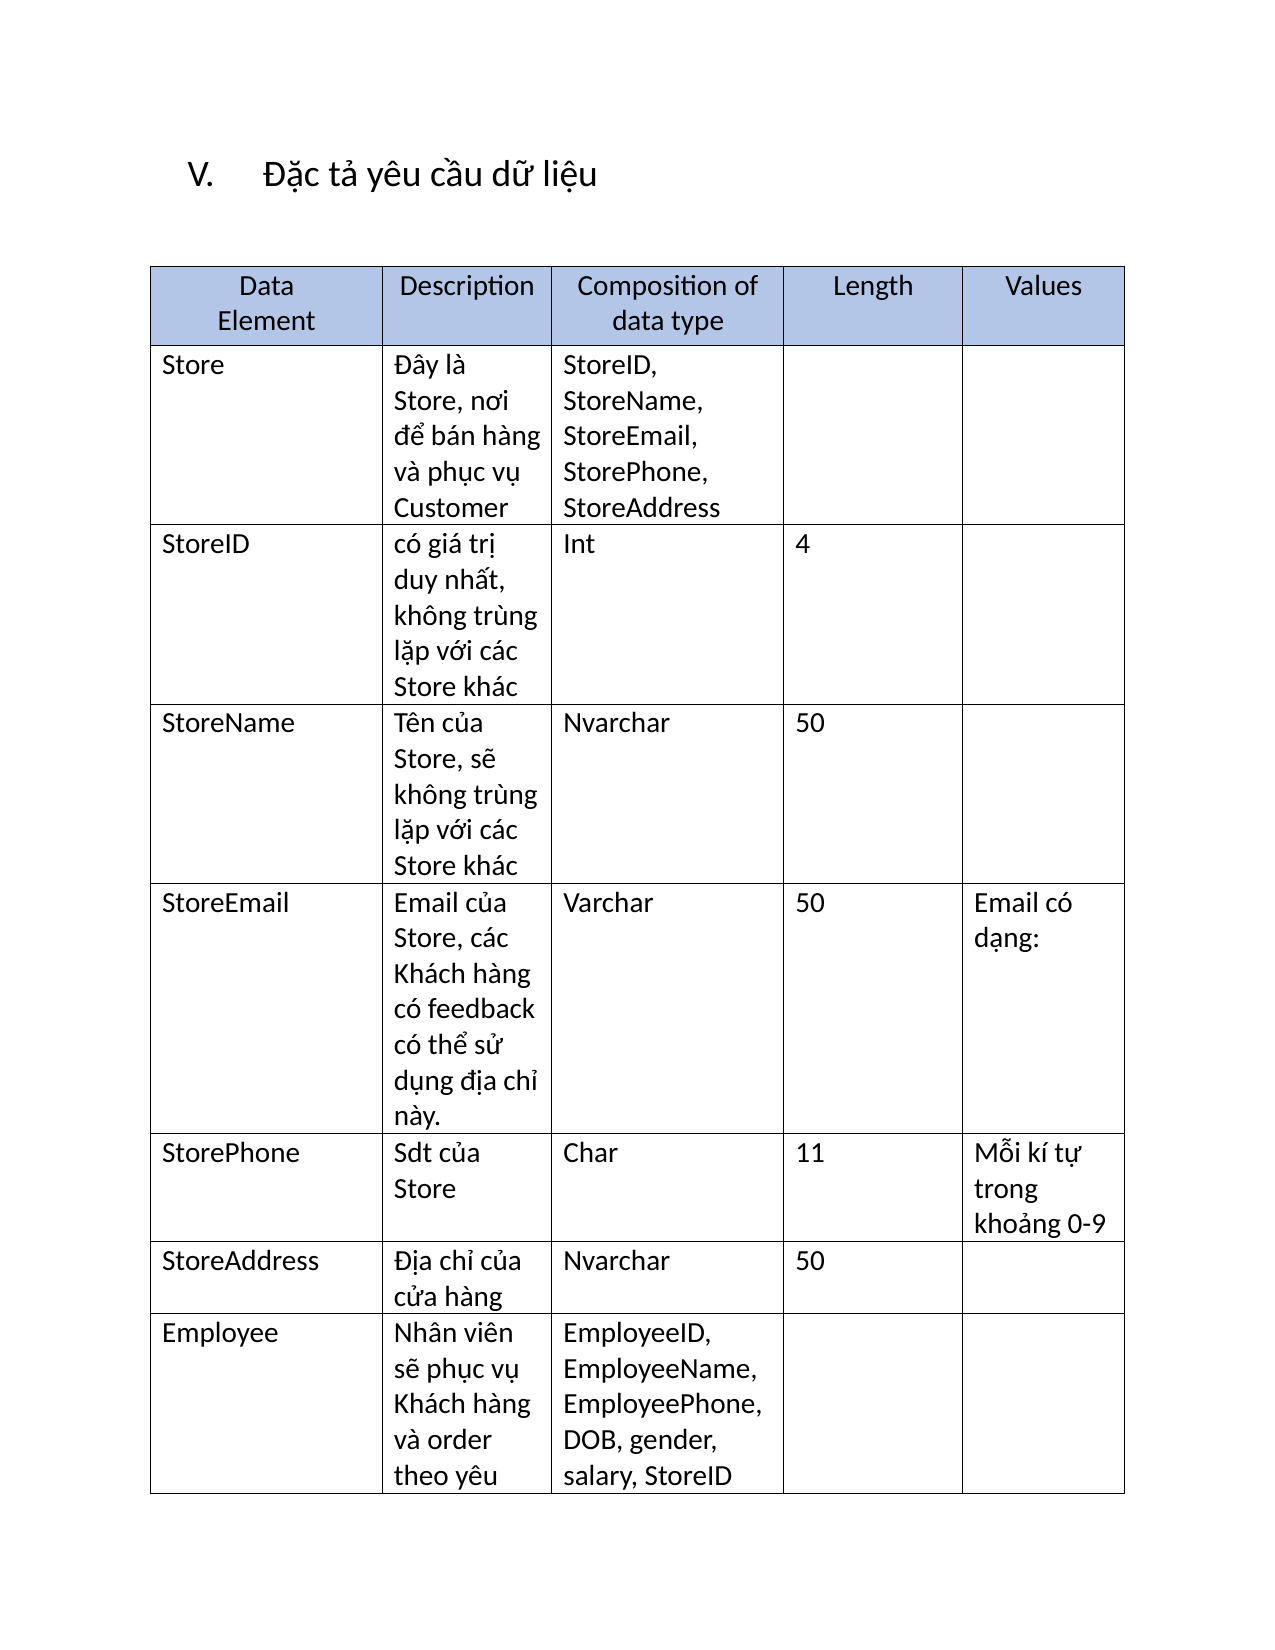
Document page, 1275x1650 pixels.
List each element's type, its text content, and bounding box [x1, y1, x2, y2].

table_cell [963, 346, 1124, 524]
table_cell Email của Store, các Khách hàng có feedback có thể sử dụng địa chỉ này. [383, 884, 551, 1133]
table_header Length [784, 267, 962, 345]
table_cell Sdt của Store [383, 1134, 551, 1241]
table_cell Store [151, 346, 382, 524]
table_cell Char [552, 1134, 783, 1241]
table_cell StoreEmail [151, 884, 382, 1133]
table_cell StoreAddress [151, 1242, 382, 1313]
table_cell Employee [151, 1314, 382, 1492]
table_cell 50 [784, 884, 962, 1133]
list Đặc tả yêu cầu dữ liệu [187, 150, 1125, 196]
table_cell Địa chỉ của cửa hàng [383, 1242, 551, 1313]
table_cell [963, 705, 1124, 883]
table_header Description [383, 267, 551, 345]
table_cell [963, 525, 1124, 703]
table_cell Nvarchar [552, 705, 783, 883]
table_cell [784, 346, 962, 524]
table_cell 4 [784, 525, 962, 703]
table_cell [784, 1314, 962, 1492]
table_cell StorePhone [151, 1134, 382, 1241]
table_cell 50 [784, 705, 962, 883]
table_cell 50 [784, 1242, 962, 1313]
table_header Values [963, 267, 1124, 345]
table_cell [963, 1314, 1124, 1492]
table_cell StoreID, StoreName, StoreEmail, StorePhone, StoreAddress [552, 346, 783, 524]
table_cell StoreID [151, 525, 382, 703]
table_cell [552, 1314, 783, 1492]
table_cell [383, 1314, 551, 1492]
table_cell Varchar [552, 884, 783, 1133]
table_cell Int [552, 525, 783, 703]
table_cell StoreName [151, 705, 382, 883]
table_cell Mỗi kí tự trong khoảng 0-9 [963, 1134, 1124, 1241]
table_cell 11 [784, 1134, 962, 1241]
table_header Data Element [151, 267, 382, 345]
table_cell có giá trị duy nhất, không trùng lặp với các Store khác [383, 525, 551, 703]
table_cell Nvarchar [552, 1242, 783, 1313]
table_cell [963, 1242, 1124, 1313]
table_header Composition of data type [552, 267, 783, 345]
table_cell Email có dạng: [963, 884, 1124, 1133]
table_cell Tên của Store, sẽ không trùng lặp với các Store khác [383, 705, 551, 883]
table_cell Đây là Store, nơi để bán hàng và phục vụ Customer [383, 346, 551, 524]
